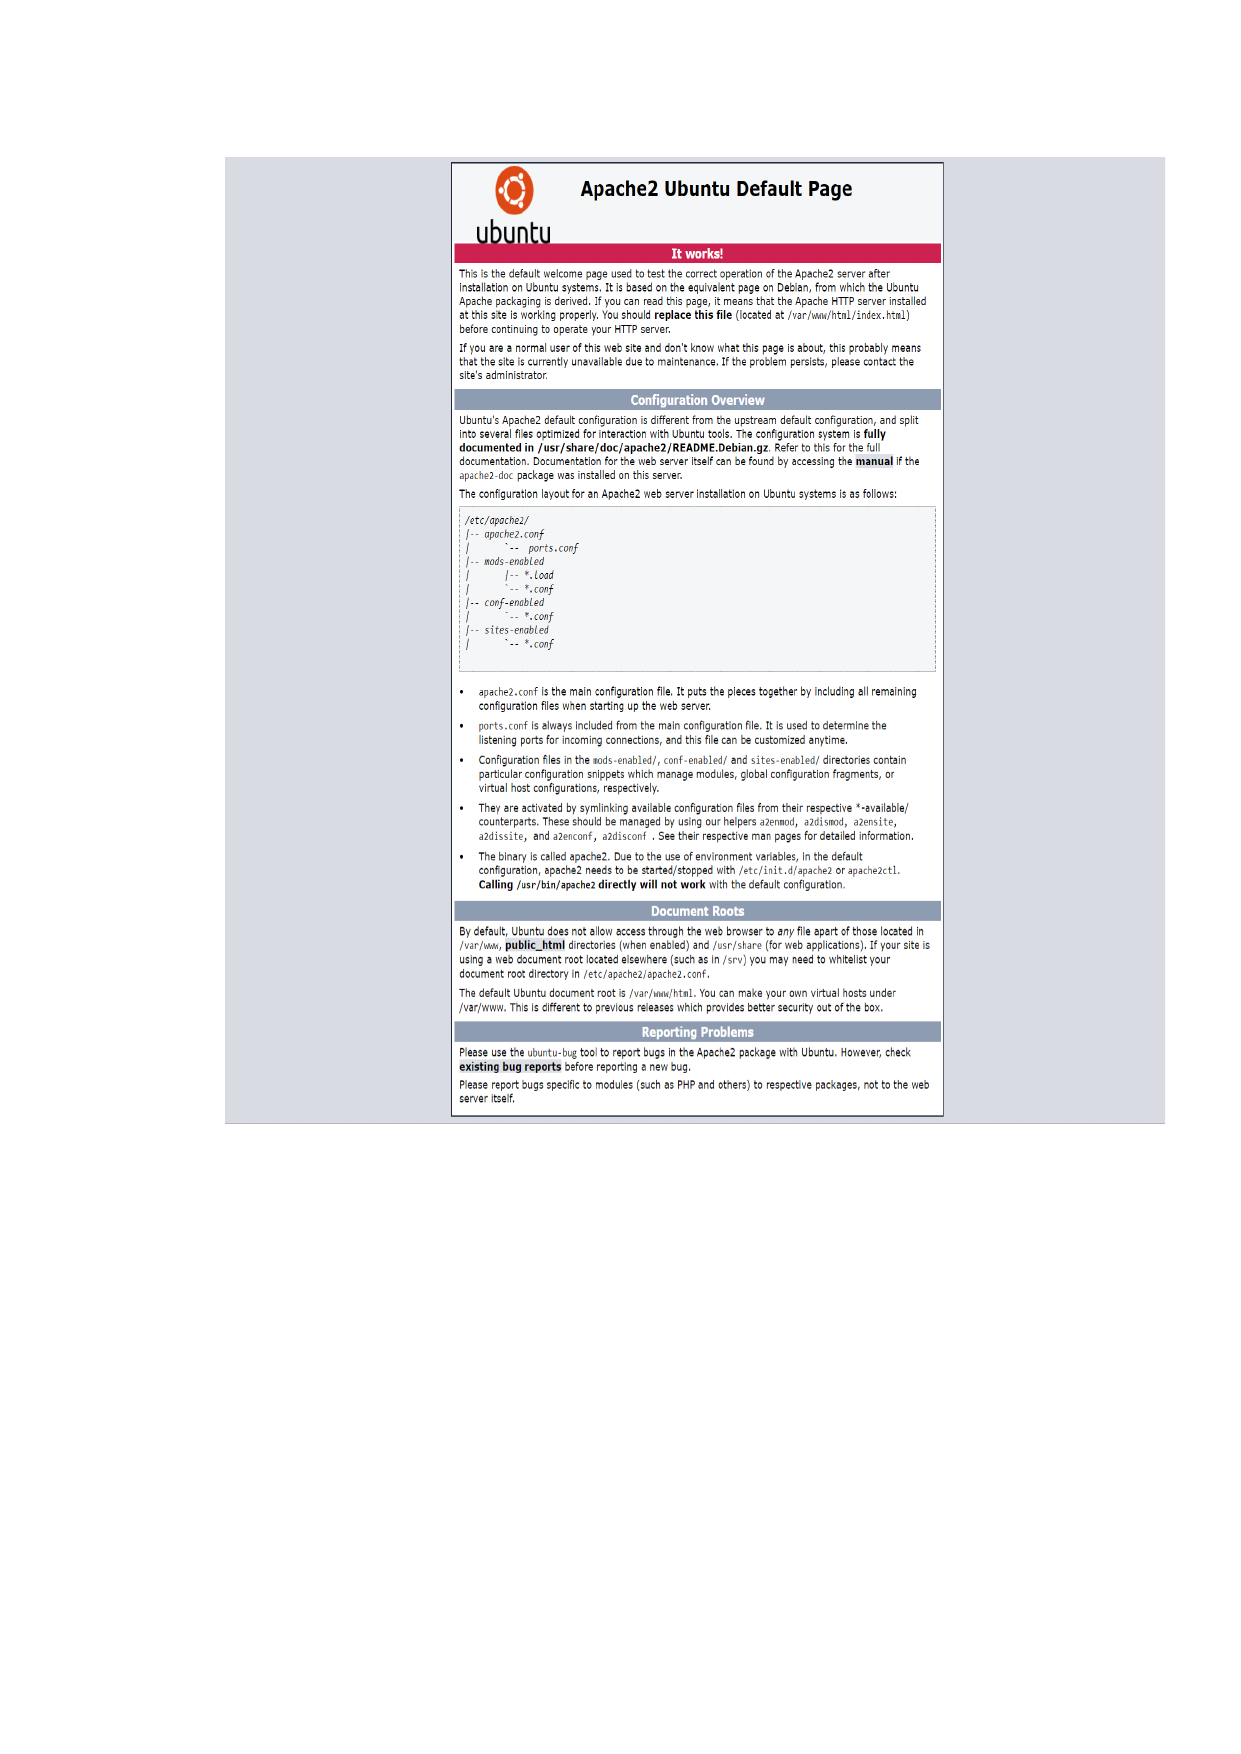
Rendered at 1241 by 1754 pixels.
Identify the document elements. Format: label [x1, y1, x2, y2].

picture [225, 157, 1166, 1124]
